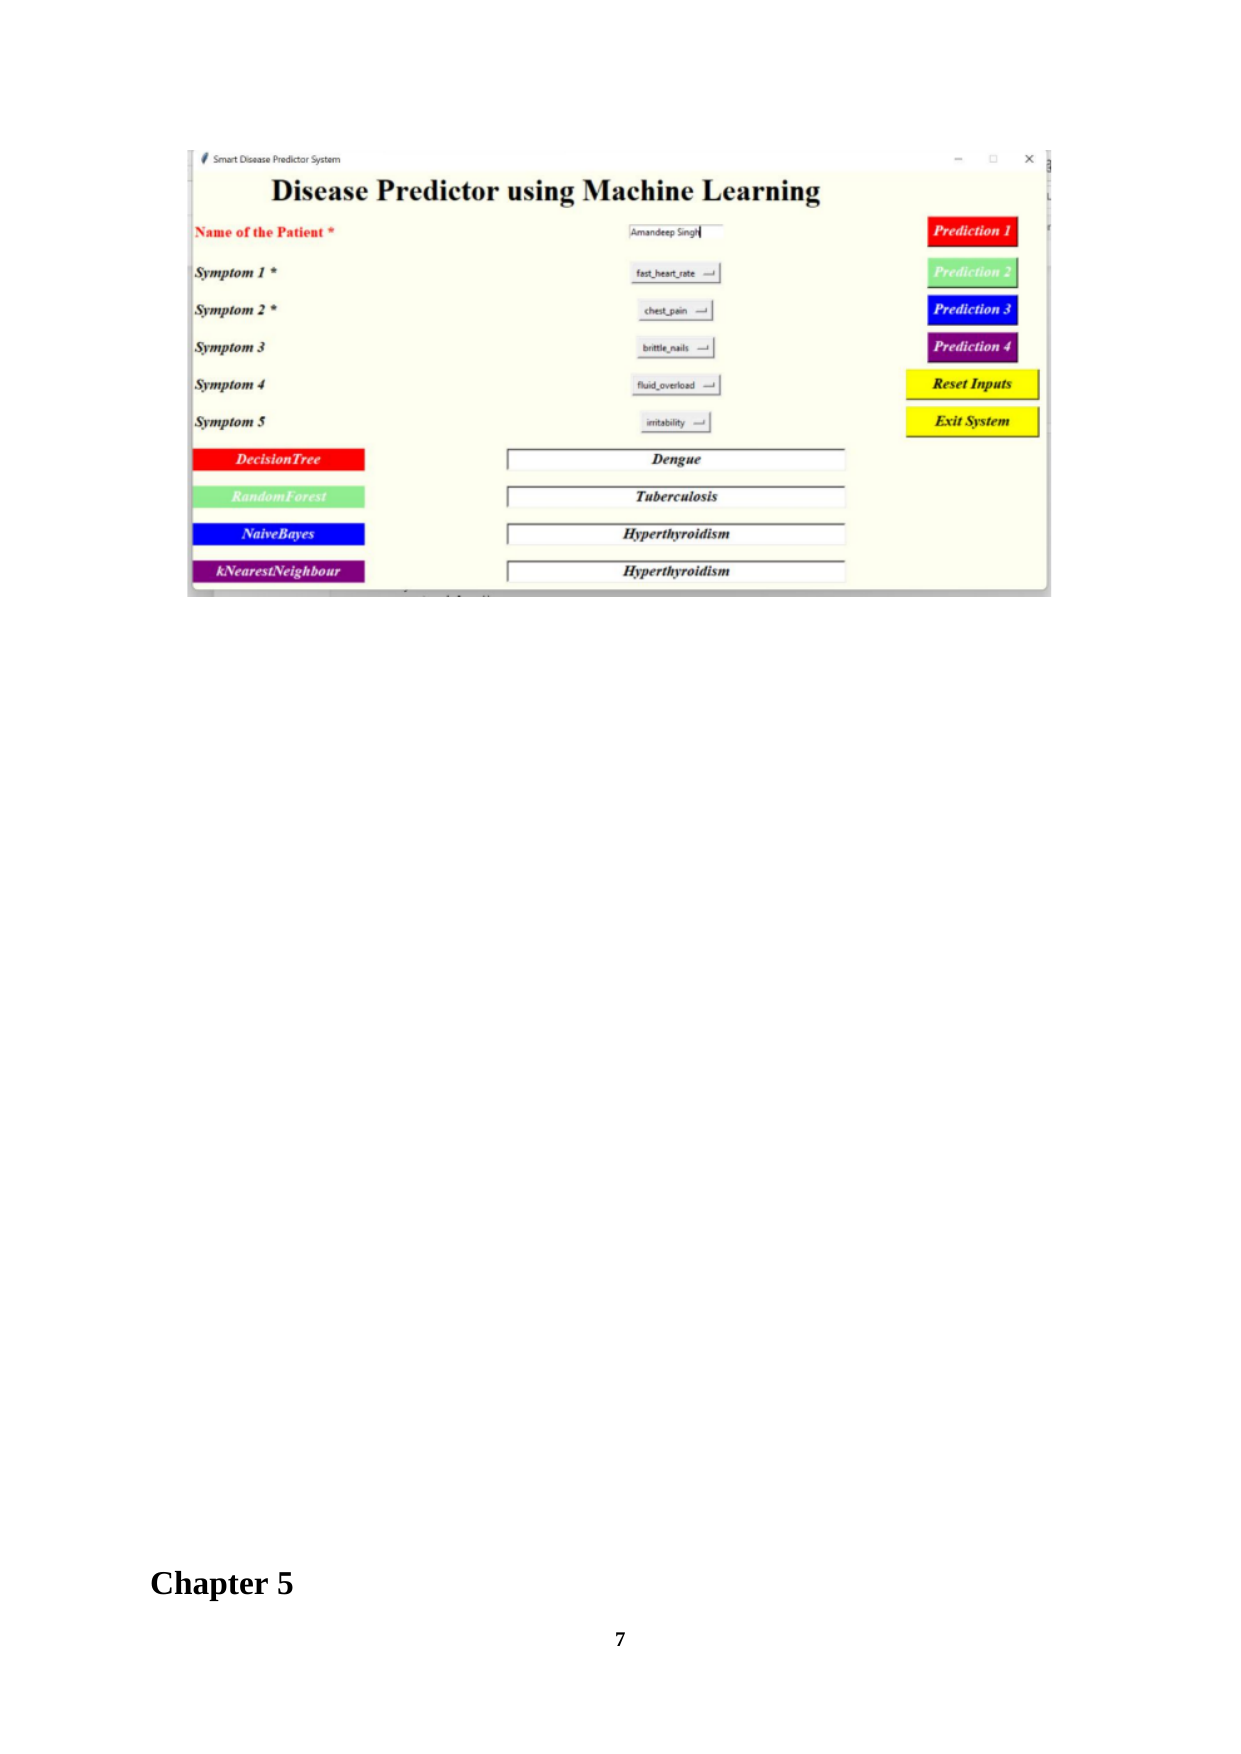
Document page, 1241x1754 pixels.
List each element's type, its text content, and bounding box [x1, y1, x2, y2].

text Chapter 5 [150, 1563, 1090, 1602]
picture [185, 150, 1055, 597]
